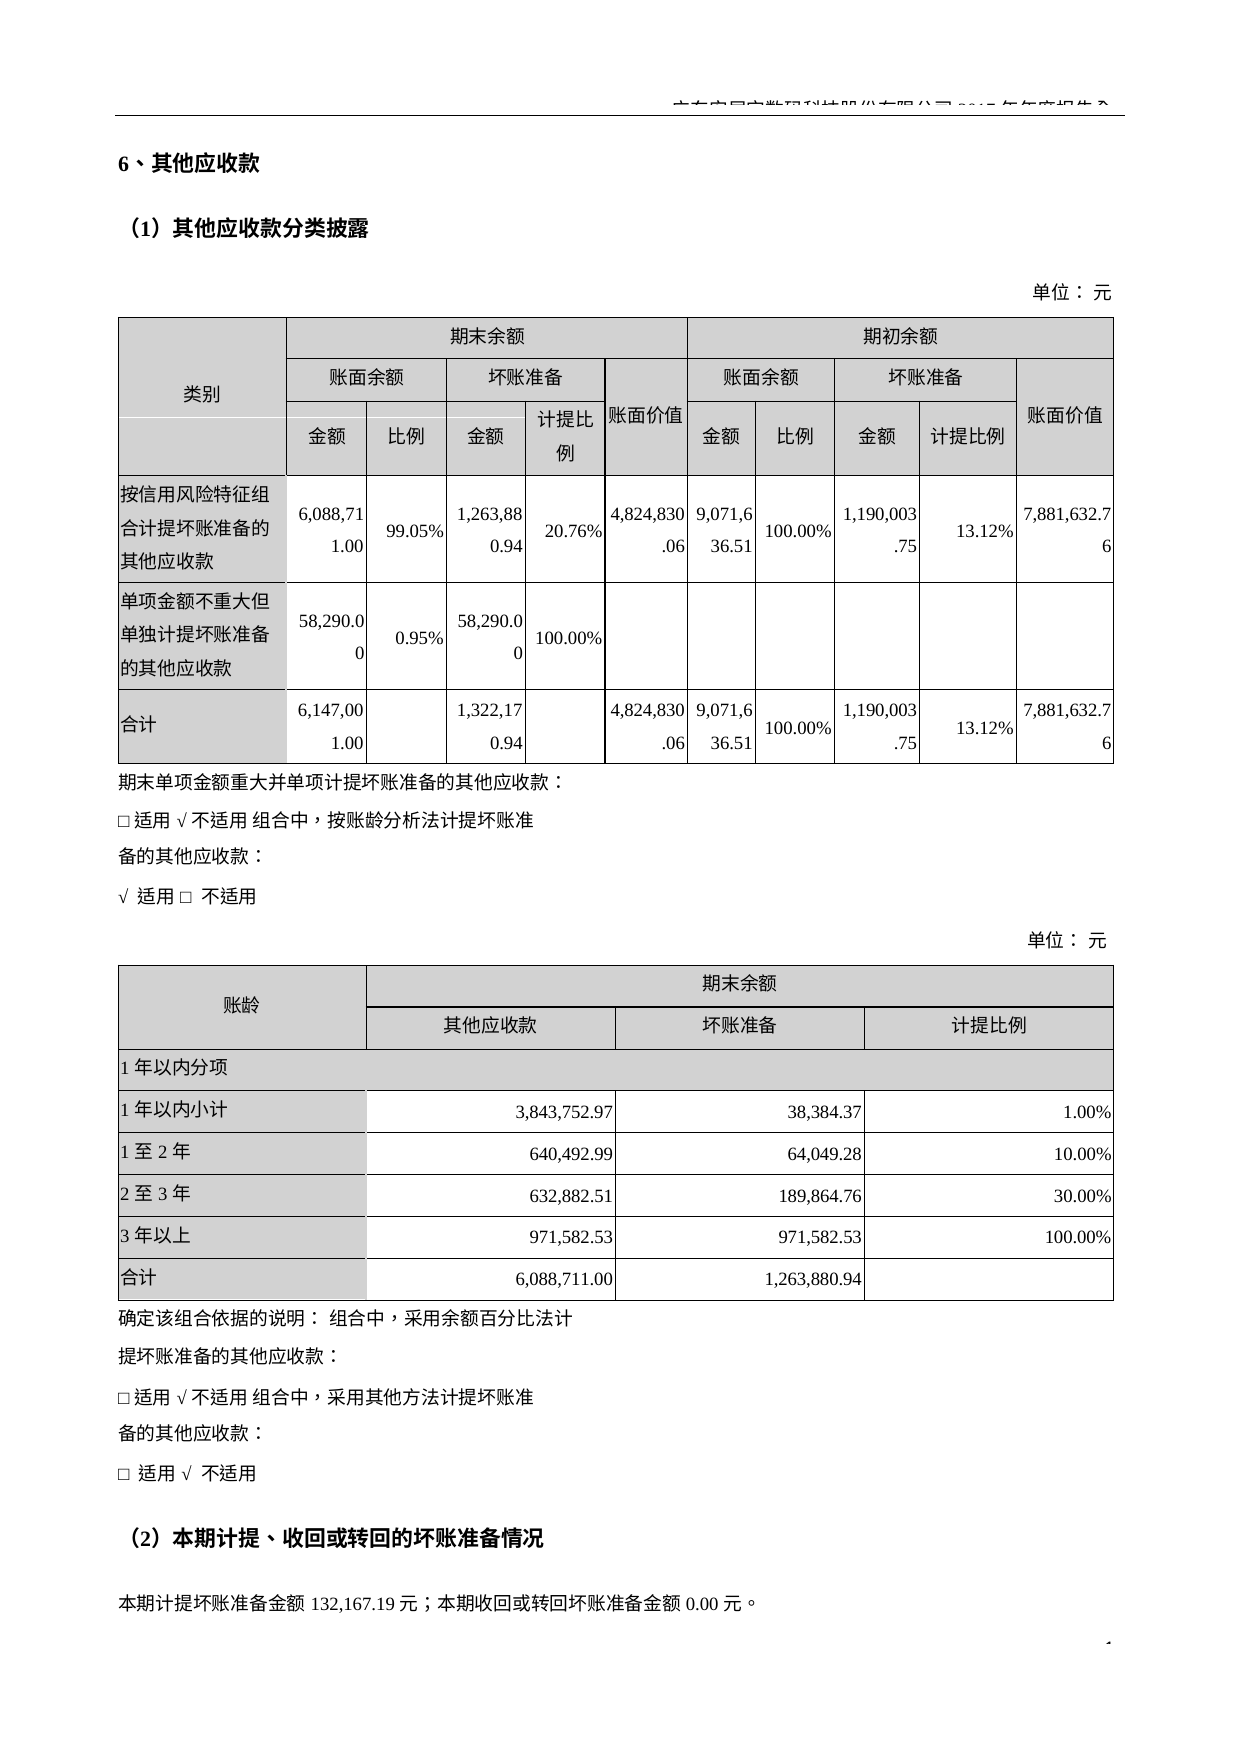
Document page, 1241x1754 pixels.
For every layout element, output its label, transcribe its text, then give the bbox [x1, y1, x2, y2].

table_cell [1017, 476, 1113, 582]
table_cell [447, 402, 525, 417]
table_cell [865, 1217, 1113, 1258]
text □ 适用 √ 不适用 组合中，按账龄分析法计提坏账准备的其他应收款： [118, 807, 551, 868]
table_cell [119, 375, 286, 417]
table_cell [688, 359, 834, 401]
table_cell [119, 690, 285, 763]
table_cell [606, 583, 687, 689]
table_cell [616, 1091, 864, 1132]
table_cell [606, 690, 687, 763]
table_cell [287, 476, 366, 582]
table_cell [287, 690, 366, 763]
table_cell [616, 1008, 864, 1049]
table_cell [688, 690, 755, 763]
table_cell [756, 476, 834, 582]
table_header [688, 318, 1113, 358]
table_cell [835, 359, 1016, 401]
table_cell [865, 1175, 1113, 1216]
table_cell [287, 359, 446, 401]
text □ 适用 √ 不适用 [118, 1460, 1138, 1486]
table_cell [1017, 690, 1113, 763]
text 期末单项金额重大并单项计提坏账准备的其他应收款： [118, 769, 570, 795]
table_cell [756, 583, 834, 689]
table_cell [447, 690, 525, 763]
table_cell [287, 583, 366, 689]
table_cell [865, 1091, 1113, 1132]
text 本期计提坏账准备金额 132,167.19 元；本期收回或转回坏账准备金额 0.00 元。 [118, 1590, 1138, 1615]
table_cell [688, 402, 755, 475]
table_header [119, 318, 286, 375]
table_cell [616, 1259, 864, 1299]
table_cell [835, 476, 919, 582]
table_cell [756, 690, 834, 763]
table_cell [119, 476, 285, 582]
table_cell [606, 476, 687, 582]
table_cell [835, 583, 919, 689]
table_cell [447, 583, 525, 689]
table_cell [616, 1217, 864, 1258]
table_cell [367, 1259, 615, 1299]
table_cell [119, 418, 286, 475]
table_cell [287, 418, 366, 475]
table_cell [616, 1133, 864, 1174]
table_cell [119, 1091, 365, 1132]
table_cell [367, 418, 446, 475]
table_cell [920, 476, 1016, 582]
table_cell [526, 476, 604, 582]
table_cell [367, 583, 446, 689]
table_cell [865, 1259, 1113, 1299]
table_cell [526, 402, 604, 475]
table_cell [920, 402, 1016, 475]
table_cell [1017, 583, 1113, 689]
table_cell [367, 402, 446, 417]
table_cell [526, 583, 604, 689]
subtitle （2）本期计提、收回或转回的坏账准备情况 [118, 1523, 1138, 1552]
subtitle 6、其他应收款 [118, 148, 1138, 178]
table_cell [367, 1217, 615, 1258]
text 单位： 元 [102, 279, 1112, 305]
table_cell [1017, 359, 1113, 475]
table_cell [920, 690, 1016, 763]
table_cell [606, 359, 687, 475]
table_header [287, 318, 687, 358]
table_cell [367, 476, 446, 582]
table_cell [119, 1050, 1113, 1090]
text 单位： 元 [1027, 927, 1138, 953]
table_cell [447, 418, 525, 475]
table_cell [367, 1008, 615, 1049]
text □ 适用 √ 不适用 组合中，采用其他方法计提坏账准备的其他应收款： [118, 1384, 551, 1446]
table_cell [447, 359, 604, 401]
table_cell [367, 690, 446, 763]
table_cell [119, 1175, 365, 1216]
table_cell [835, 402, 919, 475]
text 确定该组合依据的说明： 组合中，采用余额百分比法计提坏账准备的其他应收款： [118, 1306, 589, 1369]
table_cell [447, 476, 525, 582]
subtitle （1）其他应收款分类披露 [118, 213, 1138, 243]
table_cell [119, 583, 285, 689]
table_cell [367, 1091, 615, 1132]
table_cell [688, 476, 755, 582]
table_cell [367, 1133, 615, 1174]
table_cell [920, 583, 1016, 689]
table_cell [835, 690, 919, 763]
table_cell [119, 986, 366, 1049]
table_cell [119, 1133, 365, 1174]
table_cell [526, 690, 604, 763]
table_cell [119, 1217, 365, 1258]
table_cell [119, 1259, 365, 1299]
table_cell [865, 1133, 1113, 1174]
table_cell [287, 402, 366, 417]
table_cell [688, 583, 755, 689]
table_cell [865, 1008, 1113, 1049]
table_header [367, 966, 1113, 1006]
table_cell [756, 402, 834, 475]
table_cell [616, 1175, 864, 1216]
text √ 适用 □ 不适用 [118, 883, 570, 909]
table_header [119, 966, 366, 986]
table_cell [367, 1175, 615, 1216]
